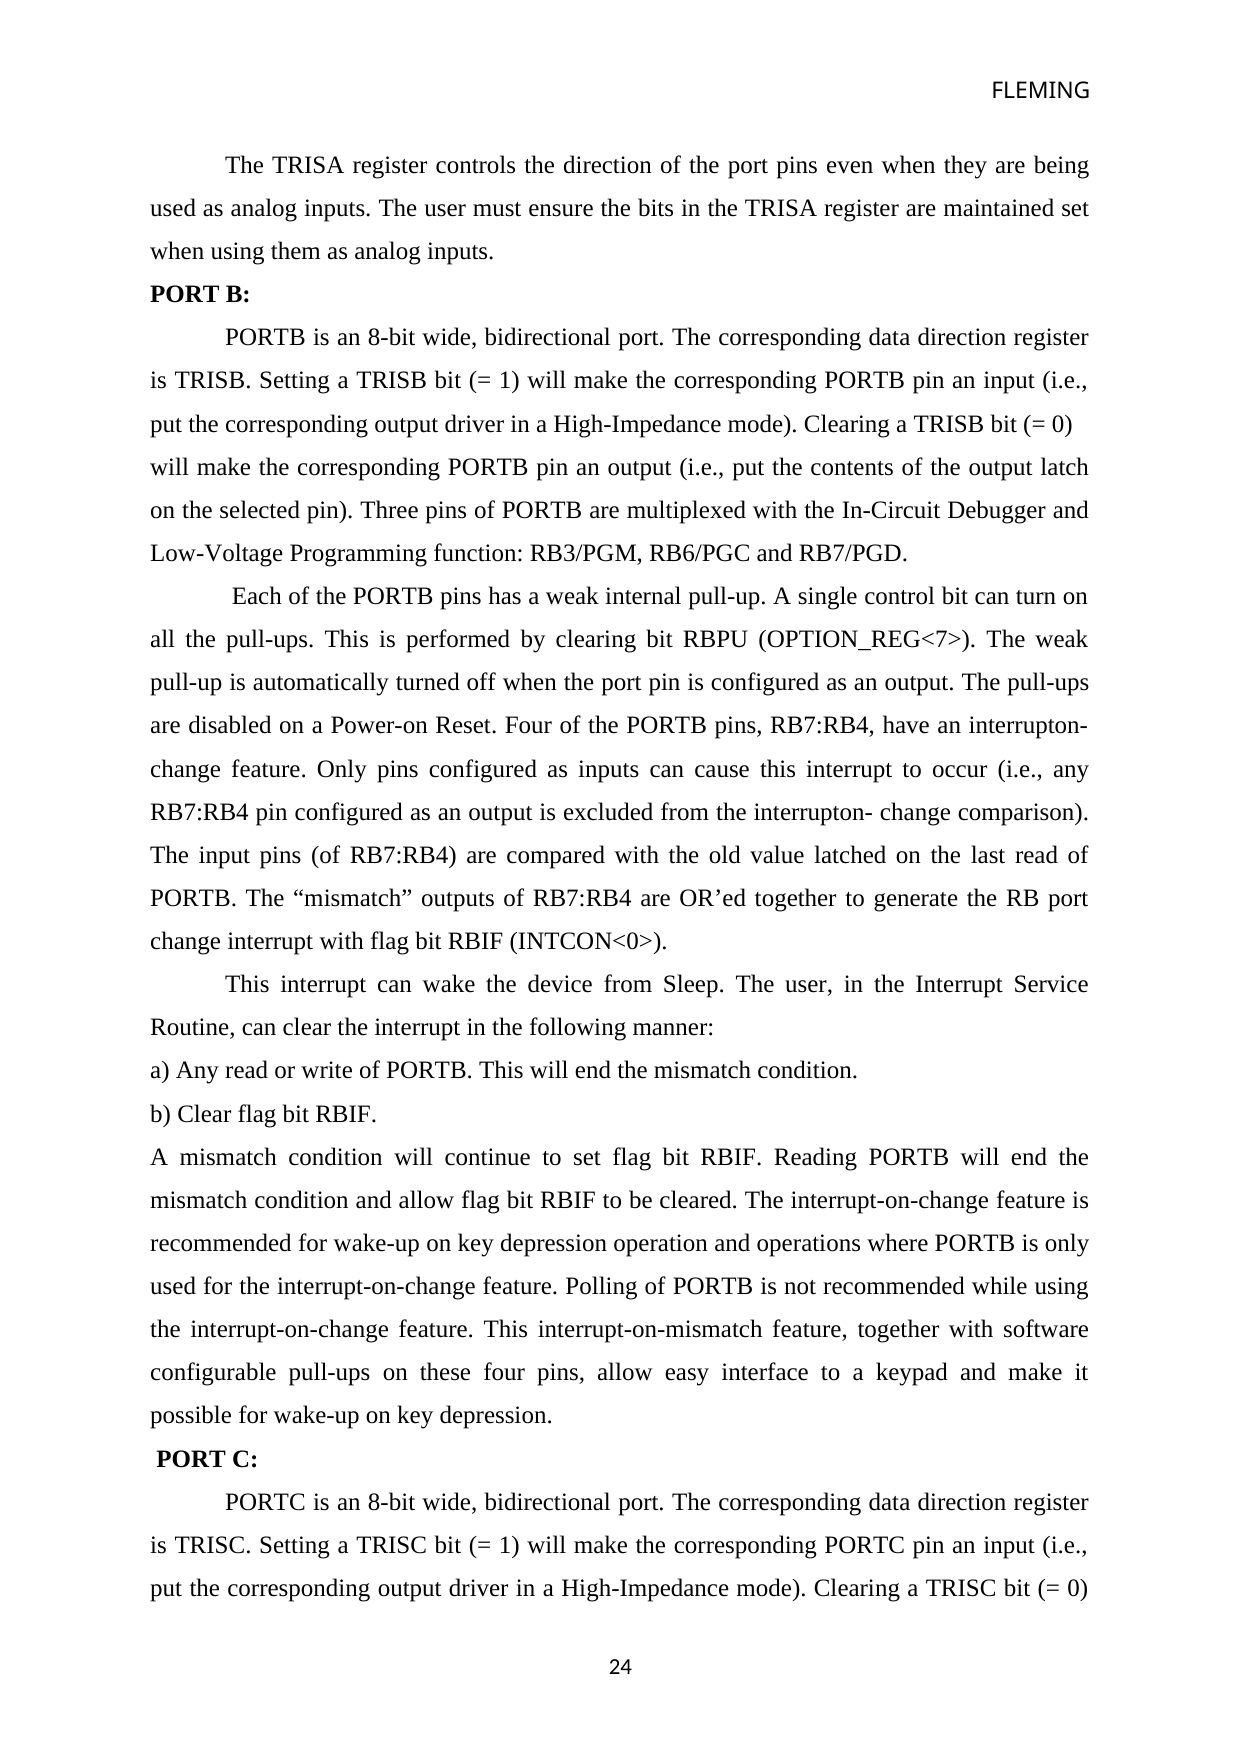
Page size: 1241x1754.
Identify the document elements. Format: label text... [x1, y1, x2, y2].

text will make the corresponding PORTB pin an output (i.e., put the contents of the output latch on the selected pin). Three pins of PORTB are multiplexed with the In-Circuit Debugger and Low-Voltage Programming function: RB3/PGM, RB6/PGC and RB7/PGD. [150, 452, 1090, 567]
text a) Any read or write of PORTB. This will end the mismatch condition. [150, 1056, 1090, 1084]
text PORT B: [150, 279, 1090, 308]
text b) Clear flag bit RBIF. [150, 1099, 1090, 1127]
text Each of the PORTB pins has a weak internal pull-up. A single control bit can turn on all the pull-ups. This is performed by clearing bit RBPU (OPTION_REG<7>). The weak pull-up is automatically turned off when the port pin is configured as an output. The pull-ups are disabled on a Power-on Reset. Four of the PORTB pins, RB7:RB4, have an interrupton- change feature. Only pins configured as inputs can cause this interrupt to occur (i.e., any RB7:RB4 pin configured as an output is excluded from the interrupton- change comparison). The input pins (of RB7:RB4) are compared with the old value latched on the last read of PORTB. The “mismatch” outputs of RB7:RB4 are OR’ed together to generate the RB port change interrupt with flag bit RBIF (INTCON<0>). [150, 581, 1090, 955]
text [150, 1487, 1090, 1602]
text This interrupt can wake the device from Sleep. The user, in the Interrupt Service Routine, can clear the interrupt in the following manner: [150, 969, 1090, 1041]
text The TRISA register controls the direction of the port pins even when they are being used as analog inputs. The user must ensure the bits in the TRISA register are maintained set when using them as analog inputs. [150, 150, 1090, 265]
text PORTB is an 8-bit wide, bidirectional port. The corresponding data direction register is TRISB. Setting a TRISB bit (= 1) will make the corresponding PORTB pin an input (i.e., put the corresponding output driver in a High-Impedance mode). Clearing a TRISB bit (= 0) [150, 322, 1090, 437]
text A mismatch condition will continue to set flag bit RBIF. Reading PORTB will end the mismatch condition and allow flag bit RBIF to be cleared. The interrupt-on-change feature is recommended for wake-up on key depression operation and operations where PORTB is only used for the interrupt-on-change feature. Polling of PORTB is not recommended while using the interrupt-on-change feature. This interrupt-on-mismatch feature, together with software configurable pull-ups on these four pins, allow easy interface to a keypad and make it possible for wake-up on key depression. [150, 1142, 1090, 1429]
text PORT C: [150, 1444, 1090, 1472]
